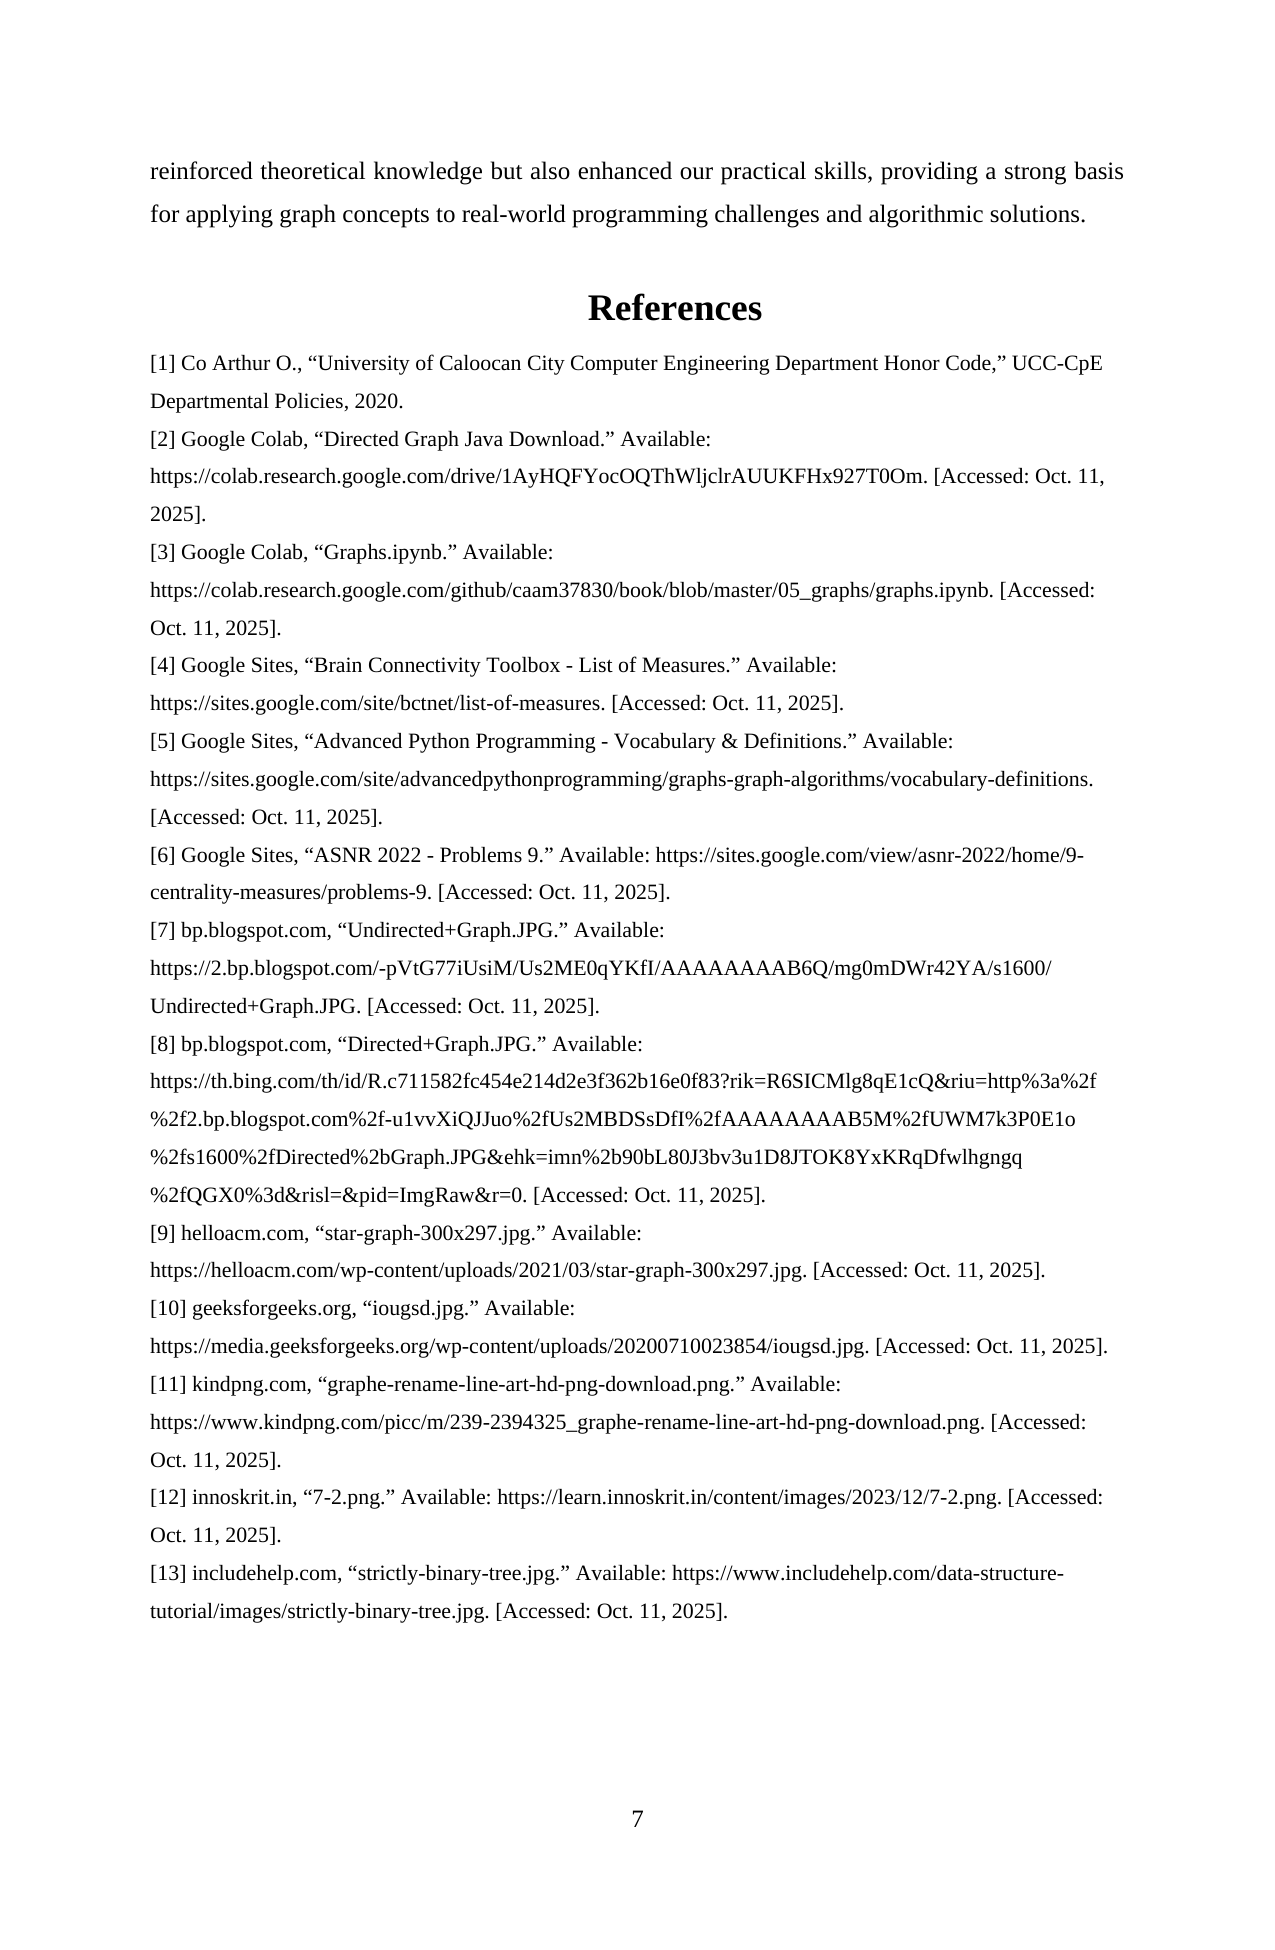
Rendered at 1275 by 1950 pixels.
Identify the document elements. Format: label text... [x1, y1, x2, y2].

text [1] Co Arthur O., “University of Caloocan City Computer Engineering Department Honor Code,” UCC-CpE Departmental Policies, 2020. [150, 350, 1125, 413]
text [6] Google Sites, “ASNR 2022 - Problems 9.” Available: https://sites.google.com/view/asnr-2022/home/9-centrality-measures/problems-9. [Accessed: Oct. 11, 2025]. [150, 842, 1125, 904]
text References [150, 285, 1125, 328]
text [11] kindpng.com, “graphe-rename-line-art-hd-png-download.png.” Available: https://www.kindpng.com/picc/m/239-2394325_graphe-rename-line-art-hd-png-download.png. [Accessed: Oct. 11, 2025]. [150, 1371, 1125, 1472]
text [9] helloacm.com, “star-graph-300x297.jpg.” Available: https://helloacm.com/wp-content/uploads/2021/03/star-graph-300x297.jpg. [Accessed: Oct. 11, 2025]. [150, 1220, 1125, 1283]
text [2] Google Colab, “Directed Graph Java Download.” Available: https://colab.research.google.com/drive/1AyHQFYocOQThWljclrAUUKFHx927T0Om. [Accessed: Oct. 11, 2025]. [150, 426, 1125, 526]
text [12] innoskrit.in, “7-2.png.” Available: https://learn.innoskrit.in/content/images/2023/12/7-2.png. [Accessed: Oct. 11, 2025]. [150, 1484, 1125, 1547]
text [7] bp.blogspot.com, “Undirected+Graph.JPG.” Available: https://2.bp.blogspot.com/-pVtG77iUsiM/Us2ME0qYKfI/AAAAAAAAB6Q/mg0mDWr42YA/s1600/Undirected+Graph.JPG. [Accessed: Oct. 11, 2025]. [150, 917, 1125, 1018]
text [150, 156, 1125, 228]
text [5] Google Sites, “Advanced Python Programming - Vocabulary & Definitions.” Available: https://sites.google.com/site/advancedpythonprogramming/graphs-graph-algorithms/vocabulary-definitions. [Accessed: Oct. 11, 2025]. [150, 728, 1125, 829]
text [3] Google Colab, “Graphs.ipynb.” Available: https://colab.research.google.com/github/caam37830/book/blob/master/05_graphs/graphs.ipynb. [Accessed: Oct. 11, 2025]. [150, 539, 1125, 640]
text [4] Google Sites, “Brain Connectivity Toolbox - List of Measures.” Available: https://sites.google.com/site/bctnet/list-of-measures. [Accessed: Oct. 11, 2025]. [150, 652, 1125, 716]
text [10] geeksforgeeks.org, “iougsd.jpg.” Available: https://media.geeksforgeeks.org/wp-content/uploads/20200710023854/iougsd.jpg. [Accessed: Oct. 11, 2025]. [150, 1295, 1125, 1358]
text [8] bp.blogspot.com, “Directed+Graph.JPG.” Available: https://th.bing.com/th/id/R.c711582fc454e214d2e3f362b16e0f83?rik=R6SICMlg8qE1cQ&riu=http%3a%2f%2f2.bp.blogspot.com%2f-u1vvXiQJJuo%2fUs2MBDSsDfI%2fAAAAAAAAB5M%2fUWM7k3P0E1o%2fs1600%2fDirected%2bGraph.JPG&ehk=imn%2b90bL80J3bv3u1D8JTOK8YxKRqDfwlhgngq%2fQGX0%3d&risl=&pid=ImgRaw&r=0. [Accessed: Oct. 11, 2025]. [150, 1031, 1125, 1207]
text [13] includehelp.com, “strictly-binary-tree.jpg.” Available: https://www.includehelp.com/data-structure-tutorial/images/strictly-binary-tree.jpg. [Accessed: Oct. 11, 2025]. [150, 1560, 1125, 1623]
